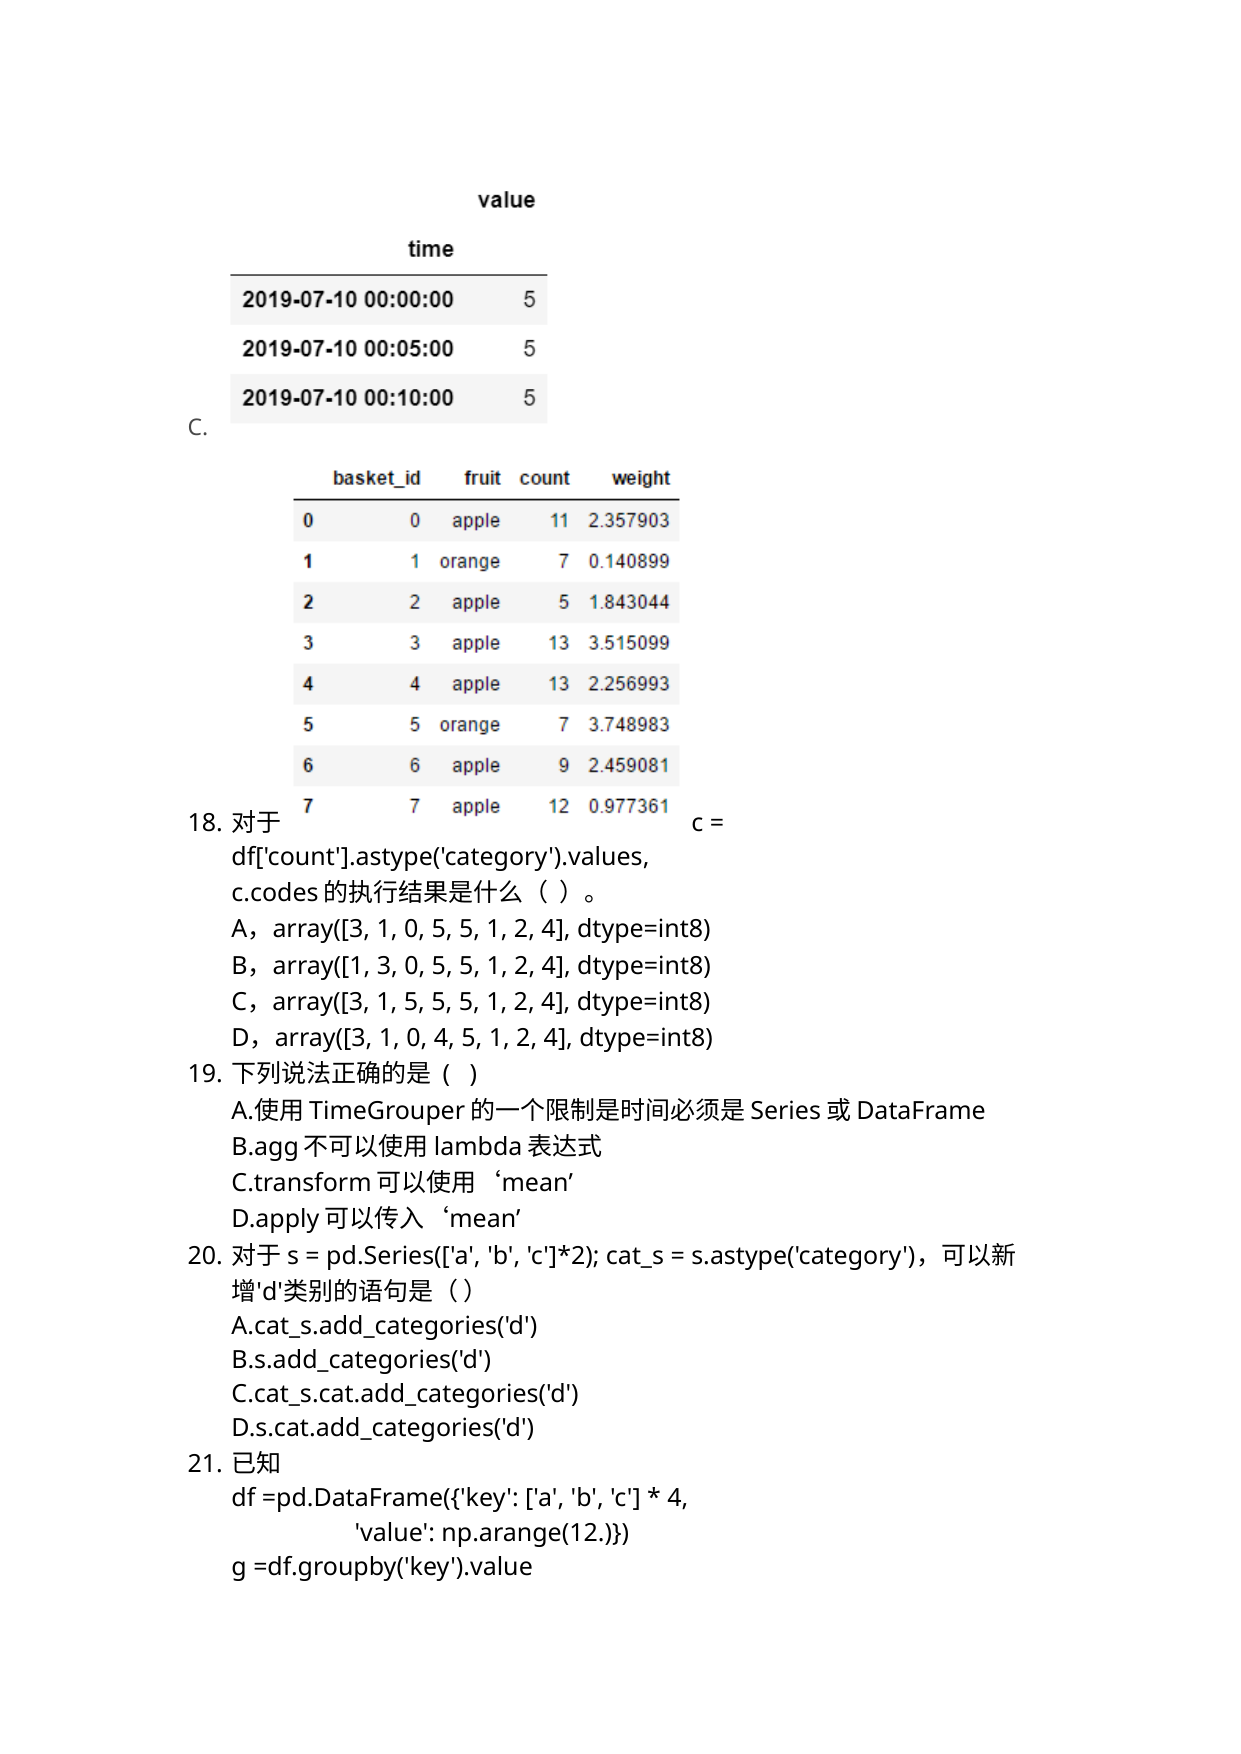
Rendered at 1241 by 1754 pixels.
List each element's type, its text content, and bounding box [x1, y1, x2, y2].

picture [208, 162, 585, 436]
list c.codes的执行结果是什么（ ）。 [231, 873, 1053, 909]
list g =df.groupby('key').value [231, 1548, 1053, 1582]
list A.cat_s.add_categories('d') [231, 1308, 1053, 1342]
list D.s.cat.add_categories('d') [231, 1410, 1053, 1444]
list df =pd.DataFrame({'key': ['a', 'b', 'c'] * 4, [231, 1480, 1053, 1514]
list 下列说法正确的是 ( ) [187, 1054, 1053, 1090]
list 已知 [187, 1444, 1053, 1480]
list D.apply可以传入‘mean’ [231, 1199, 1053, 1235]
list A.使用TimeGrouper的一个限制是时间必须是Series或DataFrame [231, 1090, 1053, 1126]
list 'value': np.arange(12.)}) [231, 1514, 1053, 1548]
picture [286, 464, 686, 832]
list A，array([3, 1, 0, 5, 5, 1, 2, 4], dtype=int8) [231, 909, 1053, 945]
list 对于 s = pd.Series(['a', 'b', 'c']*2); cat_s = s.astype('category')，可以新增'd'类别的语句是（ ） [187, 1235, 1053, 1308]
list C.cat_s.cat.add_categories('d') [231, 1376, 1053, 1410]
list B，array([1, 3, 0, 5, 5, 1, 2, 4], dtype=int8) [231, 945, 1053, 981]
list C.transform可以使用‘mean’ [231, 1163, 1053, 1199]
list B.agg不可以使用lambda表达式 [231, 1126, 1053, 1163]
list D，array([3, 1, 0, 4, 5, 1, 2, 4], dtype=int8) [231, 1018, 1053, 1054]
list B.s.add_categories('d') [231, 1342, 1053, 1376]
list C，array([3, 1, 5, 5, 5, 1, 2, 4], dtype=int8) [231, 981, 1053, 1018]
